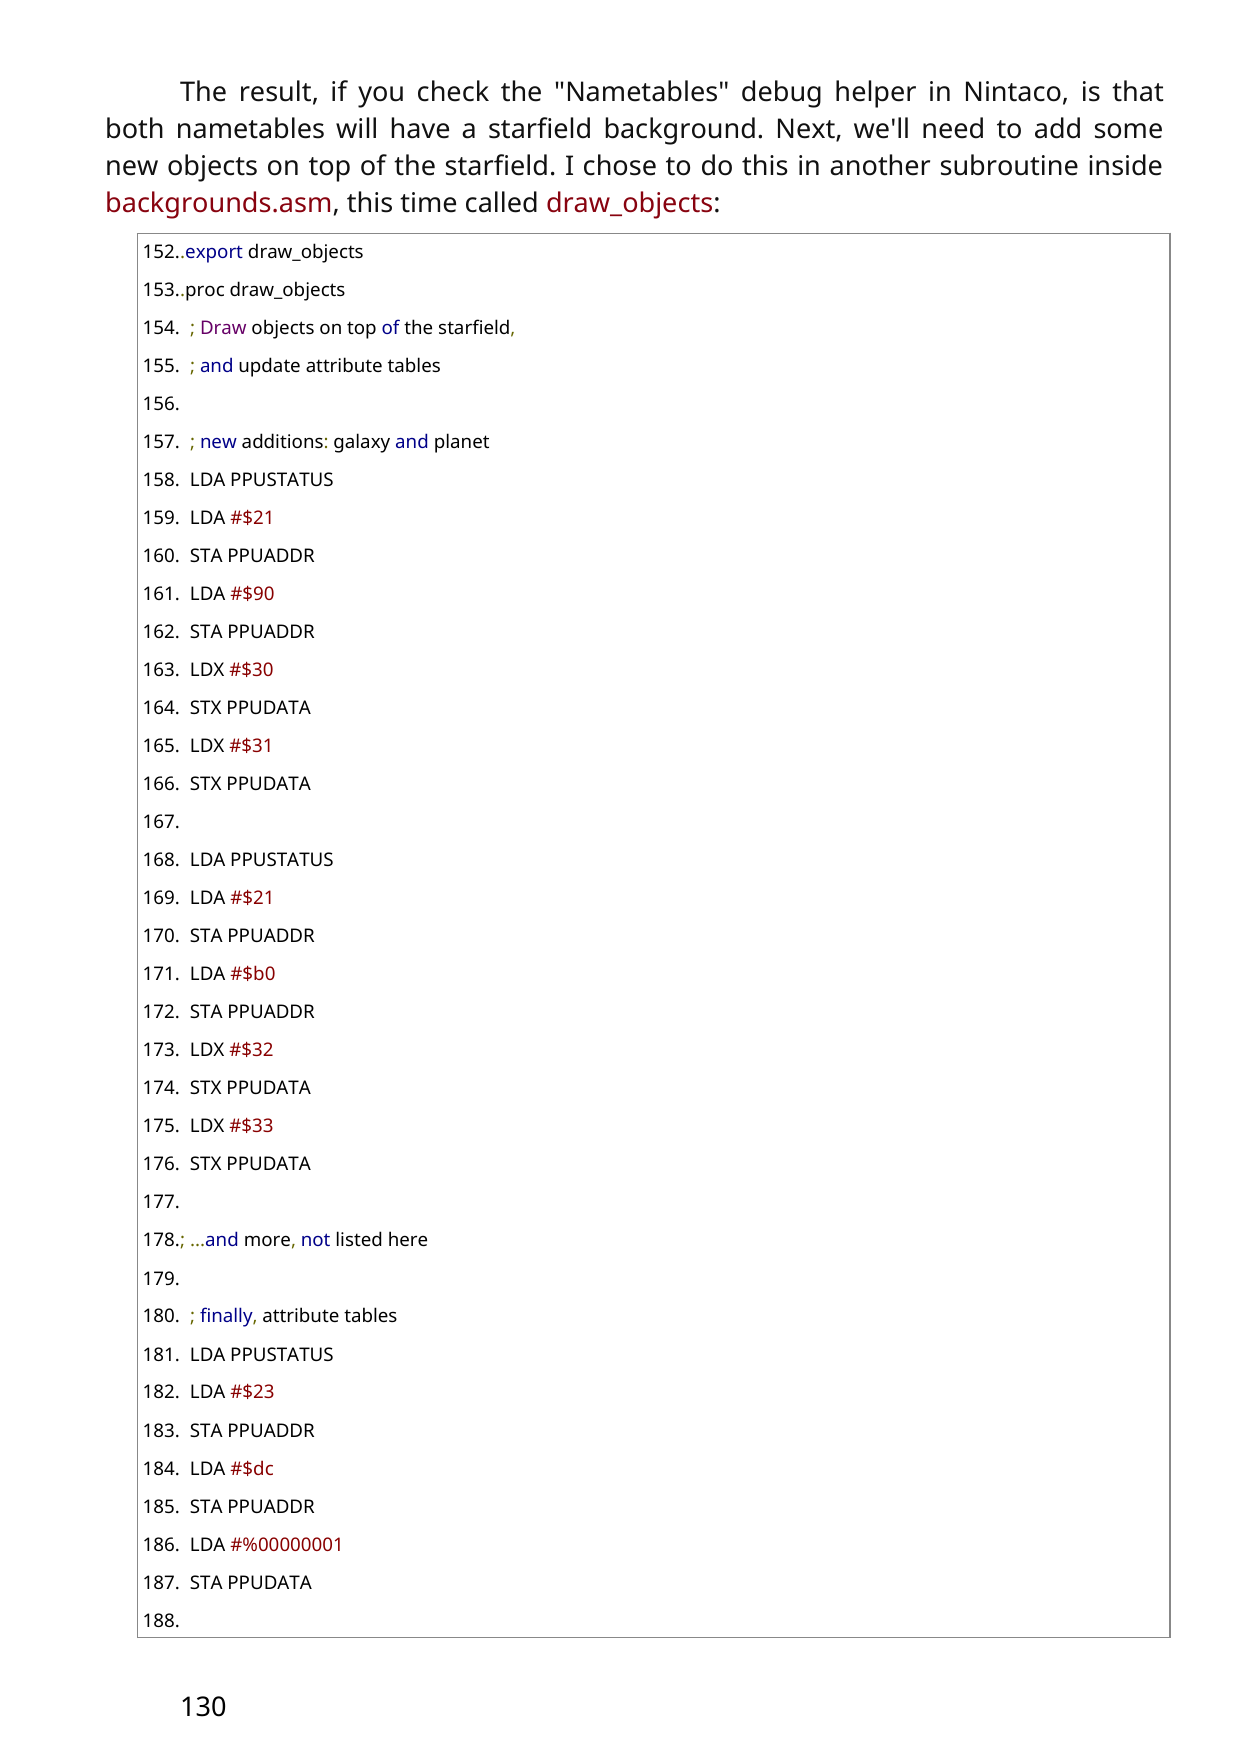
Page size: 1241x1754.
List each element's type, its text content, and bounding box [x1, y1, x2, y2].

list LDA #%00000001 [138, 1525, 1169, 1556]
list LDA PPUSTATUS [138, 1335, 1169, 1366]
list .export draw_objects [138, 234, 1169, 264]
list ; finally, attribute tables [138, 1297, 1169, 1328]
text The result, if you check the "Nametables" debug helper in Nintaco, is that both nametables will have a starfield background. Next, we'll need to add some new objects on top of the starfield. I chose to do this in another subroutine inside backgrounds.asm, this time called draw_objects: [105, 72, 1165, 220]
list STA PPUADDR [138, 613, 1169, 644]
list .proc draw_objects [138, 271, 1169, 302]
list ; Draw objects on top of the starfield, [138, 308, 1169, 340]
list STX PPUDATA [138, 689, 1169, 720]
list LDX #$30 [138, 651, 1169, 682]
list STA PPUADDR [138, 917, 1169, 948]
list ; and update attribute tables [138, 347, 1169, 378]
list STA PPUADDR [138, 993, 1169, 1024]
list LDA #$dc [138, 1449, 1169, 1480]
list STA PPUADDR [138, 537, 1169, 568]
list STA PPUADDR [138, 1487, 1169, 1518]
list LDA #$b0 [138, 955, 1169, 986]
list LDX #$33 [138, 1107, 1169, 1138]
list STA PPUADDR [138, 1411, 1169, 1442]
list LDA #$21 [138, 499, 1169, 530]
list LDA PPUSTATUS [138, 841, 1169, 872]
list ; new additions: galaxy and planet [138, 423, 1169, 454]
list STX PPUDATA [138, 1069, 1169, 1100]
list LDX #$31 [138, 727, 1169, 758]
list STA PPUDATA [138, 1563, 1169, 1594]
list STX PPUDATA [138, 765, 1169, 796]
list ; ...and more, not listed here [138, 1221, 1169, 1252]
list LDA PPUSTATUS [138, 461, 1169, 492]
list LDA #$21 [138, 879, 1169, 910]
list LDX #$32 [138, 1031, 1169, 1062]
list STX PPUDATA [138, 1145, 1169, 1176]
list LDA #$90 [138, 575, 1169, 606]
list LDA #$23 [138, 1373, 1169, 1404]
